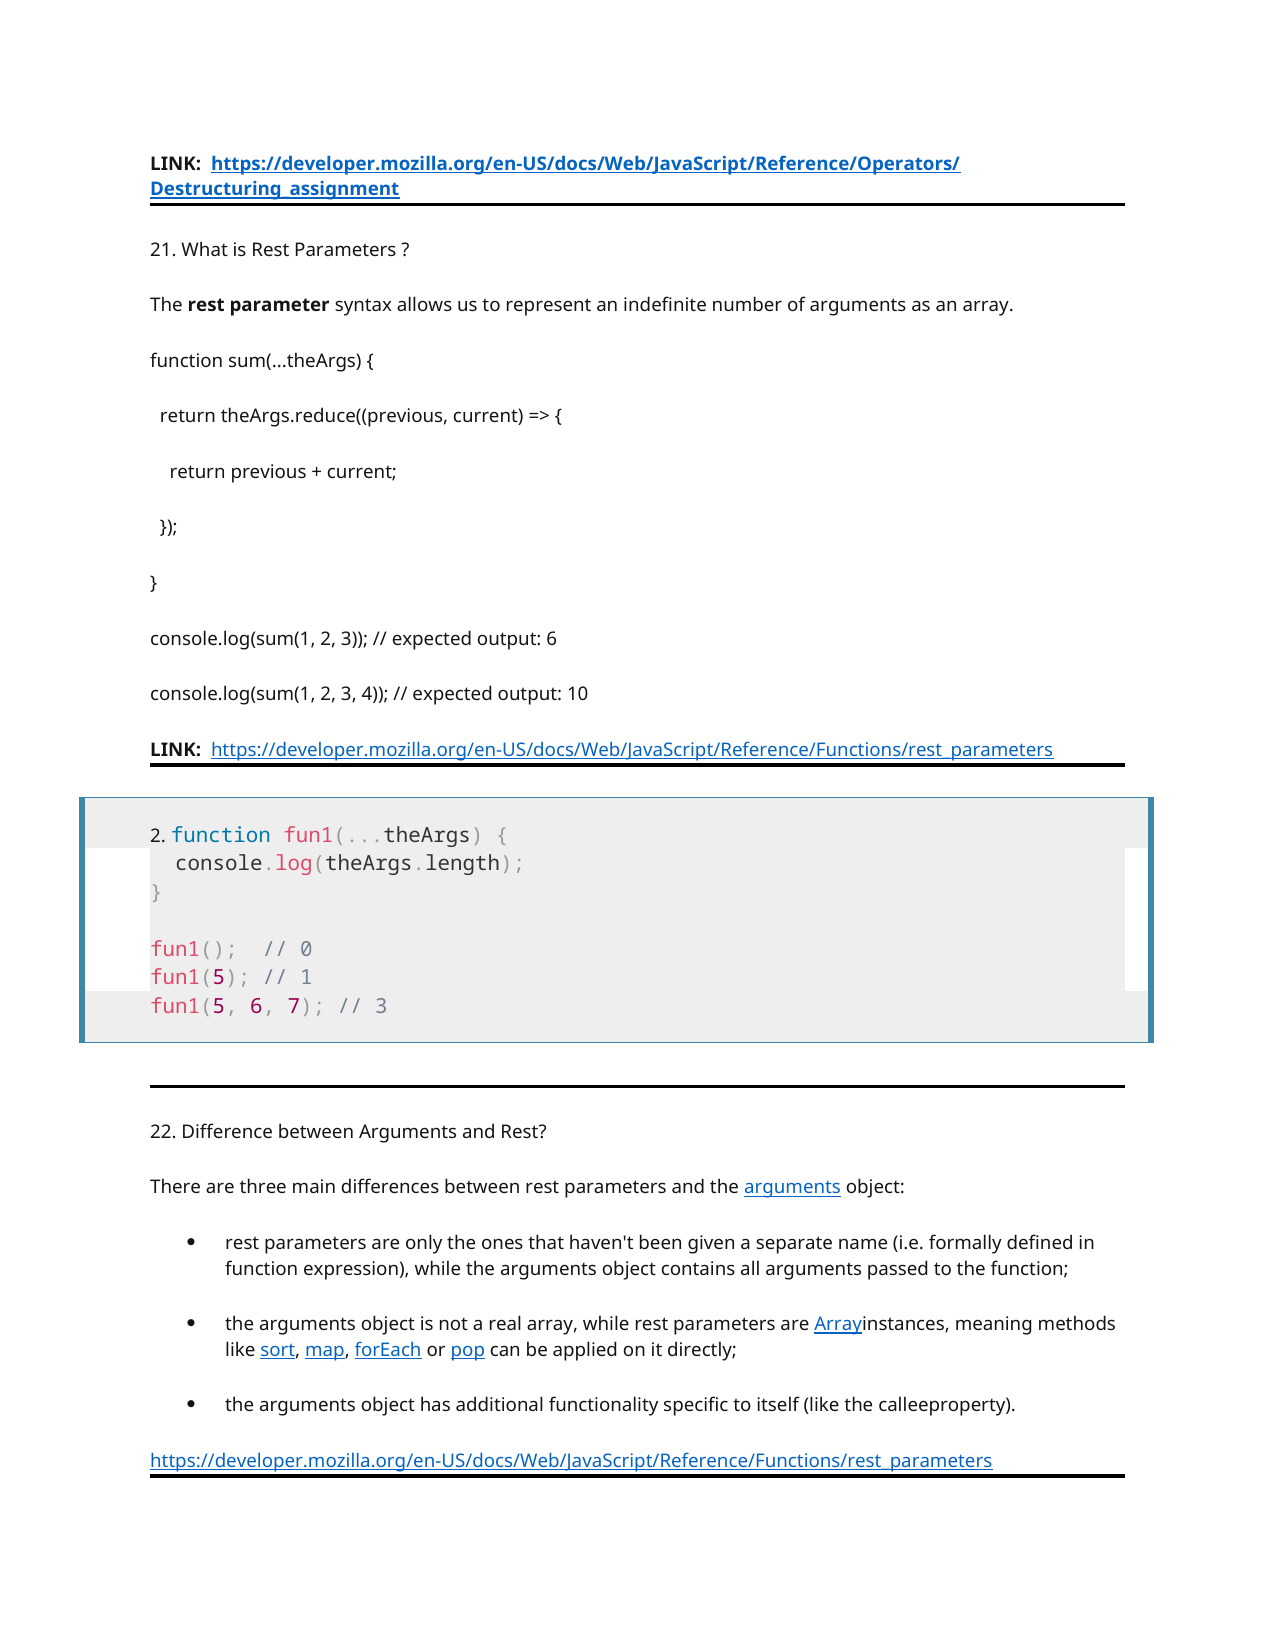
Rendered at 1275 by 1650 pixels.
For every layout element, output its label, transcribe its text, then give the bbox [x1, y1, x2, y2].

text fun1(5, 6, 7); // 3 [85, 967, 1148, 1042]
text LINK: https://developer.mozilla.org/en-US/docs/Web/JavaScript/Reference/Functions/rest_parameters [150, 736, 1125, 763]
text }); [150, 514, 1125, 539]
text return theArgs.reduce((previous, current) => { [150, 403, 1125, 428]
text function sum(...theArgs) { [150, 347, 1125, 373]
text 22. Difference between Arguments and Rest? [150, 1118, 1125, 1144]
text https://developer.mozilla.org/en-US/docs/Web/JavaScript/Reference/Functions/rest_parameters [150, 1447, 1125, 1474]
text console.log(sum(1, 2, 3, 4)); // expected output: 10 [150, 680, 1125, 706]
text LINK: https://developer.mozilla.org/en-US/docs/Web/JavaScript/Reference/Operators/Destructuring_assignment [150, 150, 1125, 203]
text 21. What is Rest Parameters ? [150, 236, 1125, 262]
list the arguments object has additional functionality specific to itself (like the calleeproperty). [187, 1391, 1125, 1417]
text 2. function fun1(...theArgs) { [85, 798, 1148, 848]
text fun1(); // 0 [150, 934, 1125, 962]
text console.log(sum(1, 2, 3)); // expected output: 6 [150, 625, 1125, 650]
list rest parameters are only the ones that haven't been given a separate name (i.e. formally defined in function expression), while the arguments object contains all arguments passed to the function; [187, 1229, 1125, 1280]
text return previous + current; [150, 458, 1125, 484]
text } [150, 569, 1125, 595]
text console.log(theArgs.length); [150, 848, 1125, 877]
list the arguments object is not a real array, while rest parameters are Arrayinstances, meaning methods like sort, map, forEach or pop can be applied on it directly; [187, 1310, 1125, 1361]
text } [150, 877, 1125, 905]
text The rest parameter syntax allows us to represent an indefinite number of arguments as an array. [150, 292, 1125, 317]
text There are three main differences between rest parameters and the arguments object: [150, 1174, 1125, 1199]
